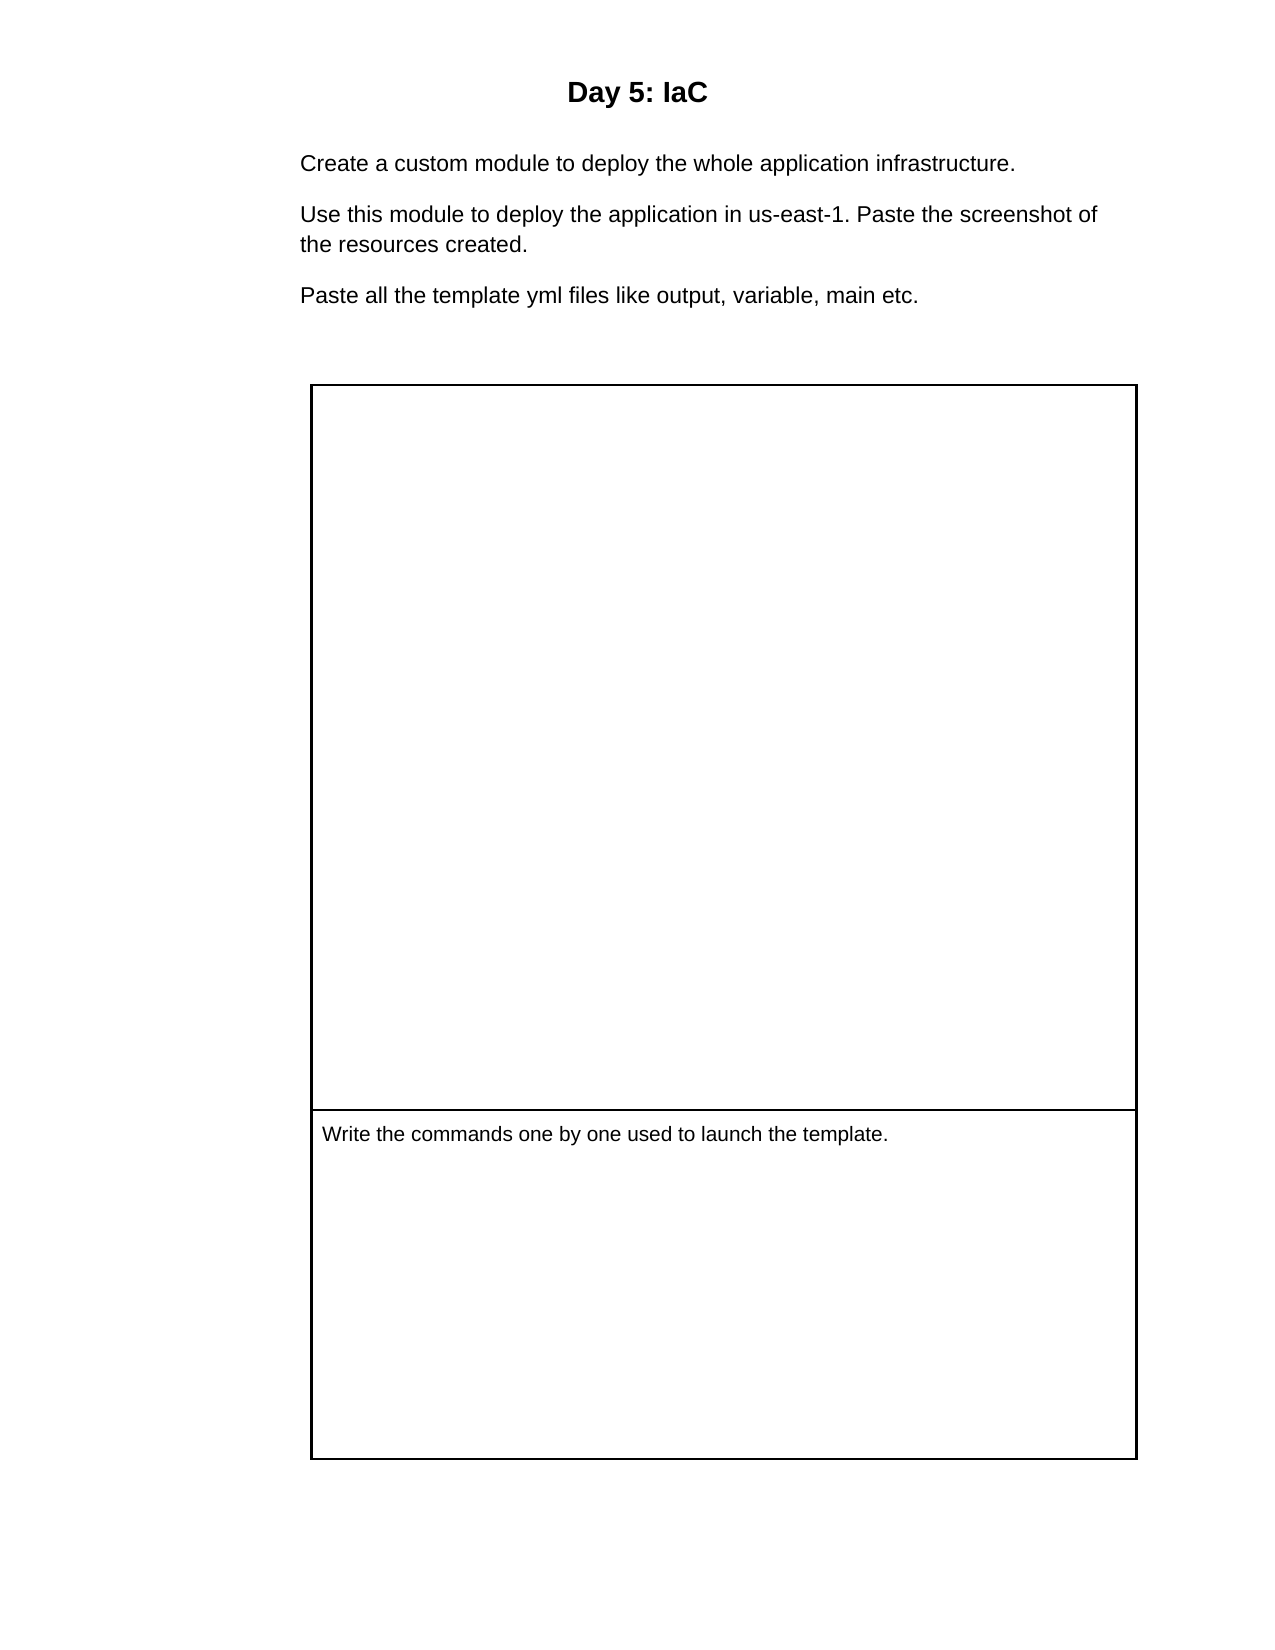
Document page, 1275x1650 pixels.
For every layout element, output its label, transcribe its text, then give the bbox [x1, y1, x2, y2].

text Paste all the template yml files like output, variable, main etc. [300, 282, 1125, 309]
text Use this module to deploy the application in us-east-1. Paste the screenshot of the resources created. [300, 201, 1125, 258]
table_cell Write the commands one by one used to launch the template. [313, 1111, 1135, 1458]
table_header [313, 386, 1135, 1109]
text Create a custom module to deploy the whole application infrastructure. [300, 150, 1125, 176]
